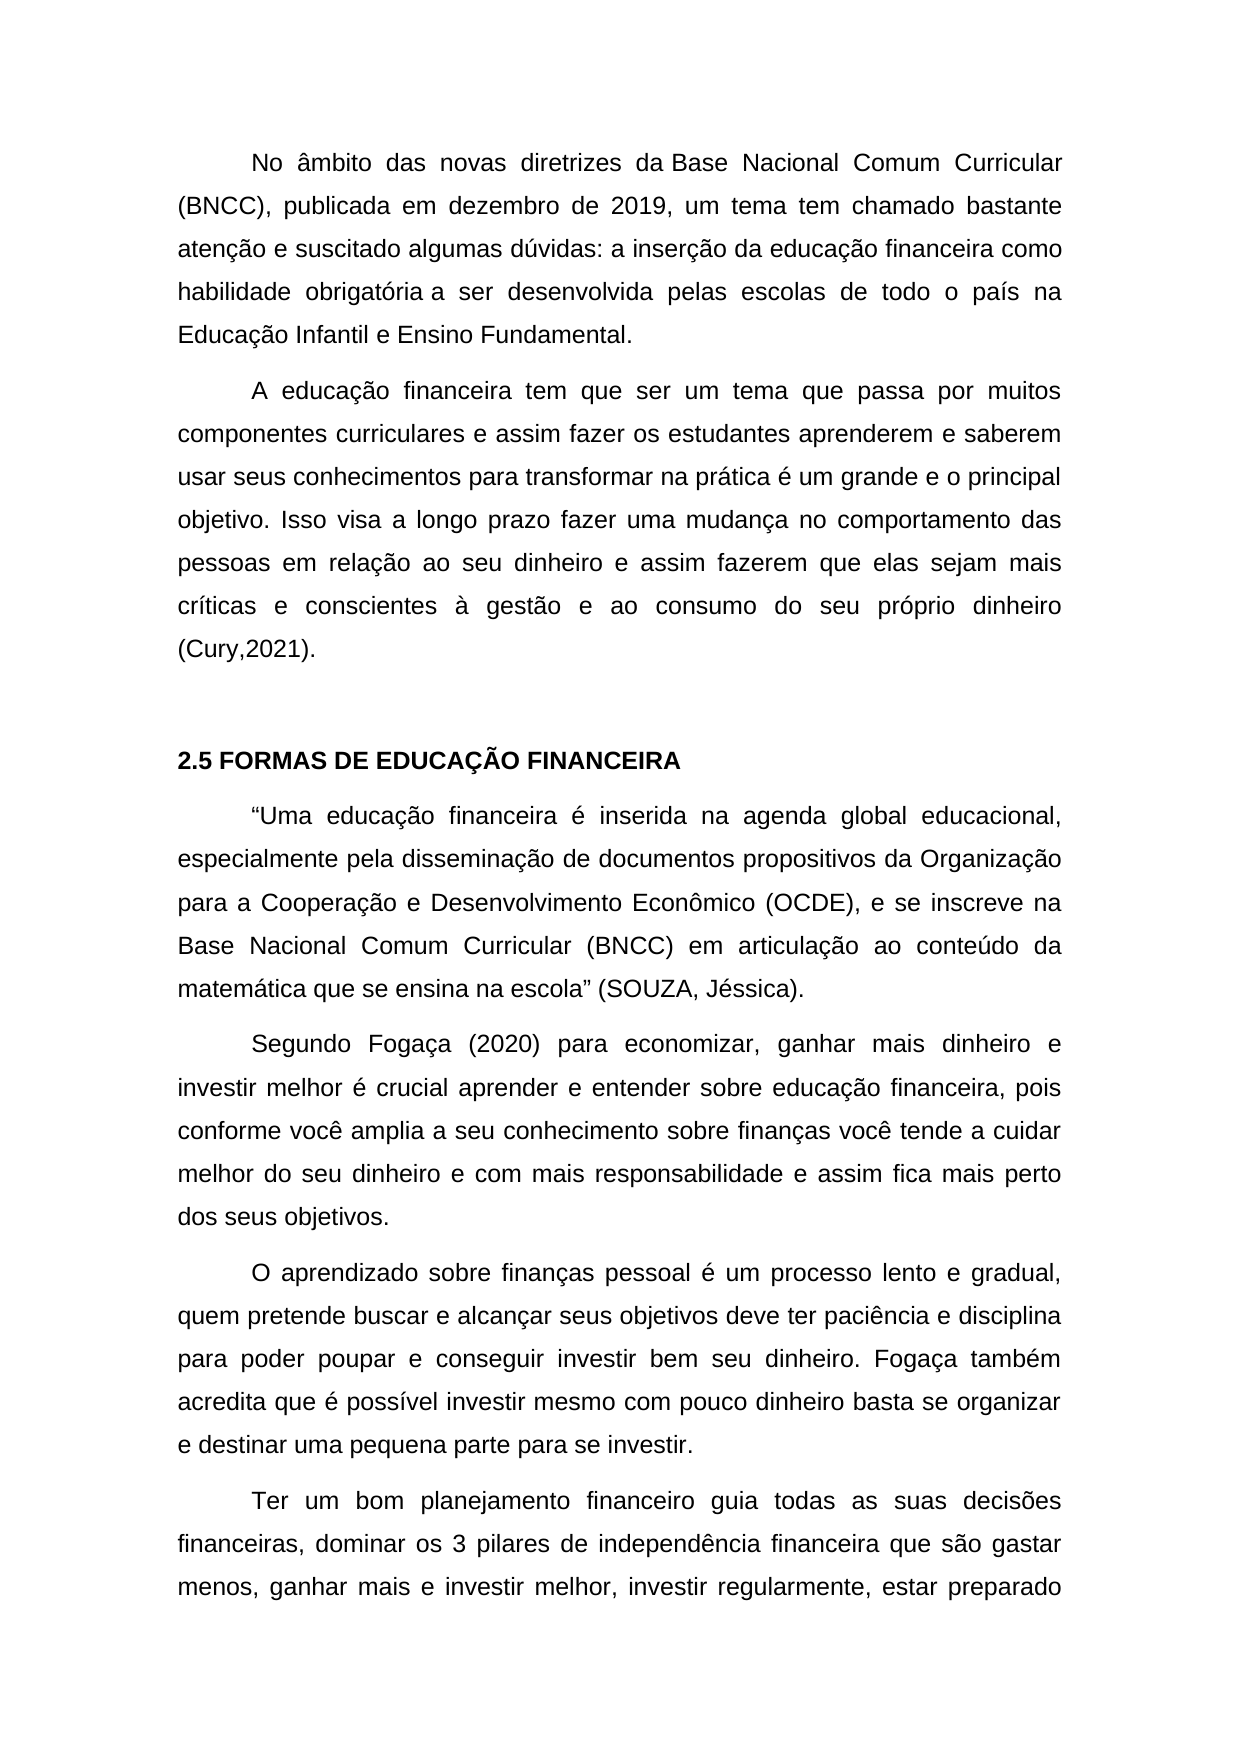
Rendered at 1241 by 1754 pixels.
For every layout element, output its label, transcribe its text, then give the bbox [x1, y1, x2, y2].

text O aprendizado sobre finanças pessoal é um processo lento e gradual, quem pretende buscar e alcançar seus objetivos deve ter paciência e disciplina para poder poupar e conseguir investir bem seu dinheiro. Fogaça também acredita que é possível investir mesmo com pouco dinheiro basta se organizar e destinar uma pequena parte para se investir. [177, 1258, 1063, 1459]
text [177, 1486, 1063, 1601]
text No âmbito das novas diretrizes da Base Nacional Comum Curricular (BNCC), publicada em dezembro de 2019, um tema tem chamado bastante atenção e suscitado algumas dúvidas: a inserção da educação financeira como habilidade obrigatória a ser desenvolvida pelas escolas de todo o país na Educação Infantil e Ensino Fundamental. [177, 148, 1063, 349]
text A educação financeira tem que ser um tema que passa por muitos componentes curriculares e assim fazer os estudantes aprenderem e saberem usar seus conhecimentos para transformar na prática é um grande e o principal objetivo. Isso visa a longo prazo fazer uma mudança no comportamento das pessoas em relação ao seu dinheiro e assim fazerem que elas sejam mais críticas e conscientes à gestão e ao consumo do seu próprio dinheiro (Cury,2021). [177, 376, 1063, 663]
text “Uma educação financeira é inserida na agenda global educacional, especialmente pela disseminação de documentos propositivos da Organização para a Cooperação e Desenvolvimento Econômico (OCDE), e se inscreve na Base Nacional Comum Curricular (BNCC) em articulação ao conteúdo da matemática que se ensina na escola” (SOUZA, Jéssica). [177, 801, 1063, 1003]
text Segundo Fogaça (2020) para economizar, ganhar mais dinheiro e investir melhor é crucial aprender e entender sobre educação financeira, pois conforme você amplia a seu conhecimento sobre finanças você tende a cuidar melhor do seu dinheiro e com mais responsabilidade e assim fica mais perto dos seus objetivos. [177, 1029, 1063, 1231]
text 2.5 FORMAS DE EDUCAÇÃO FINANCEIRA [177, 746, 1063, 774]
